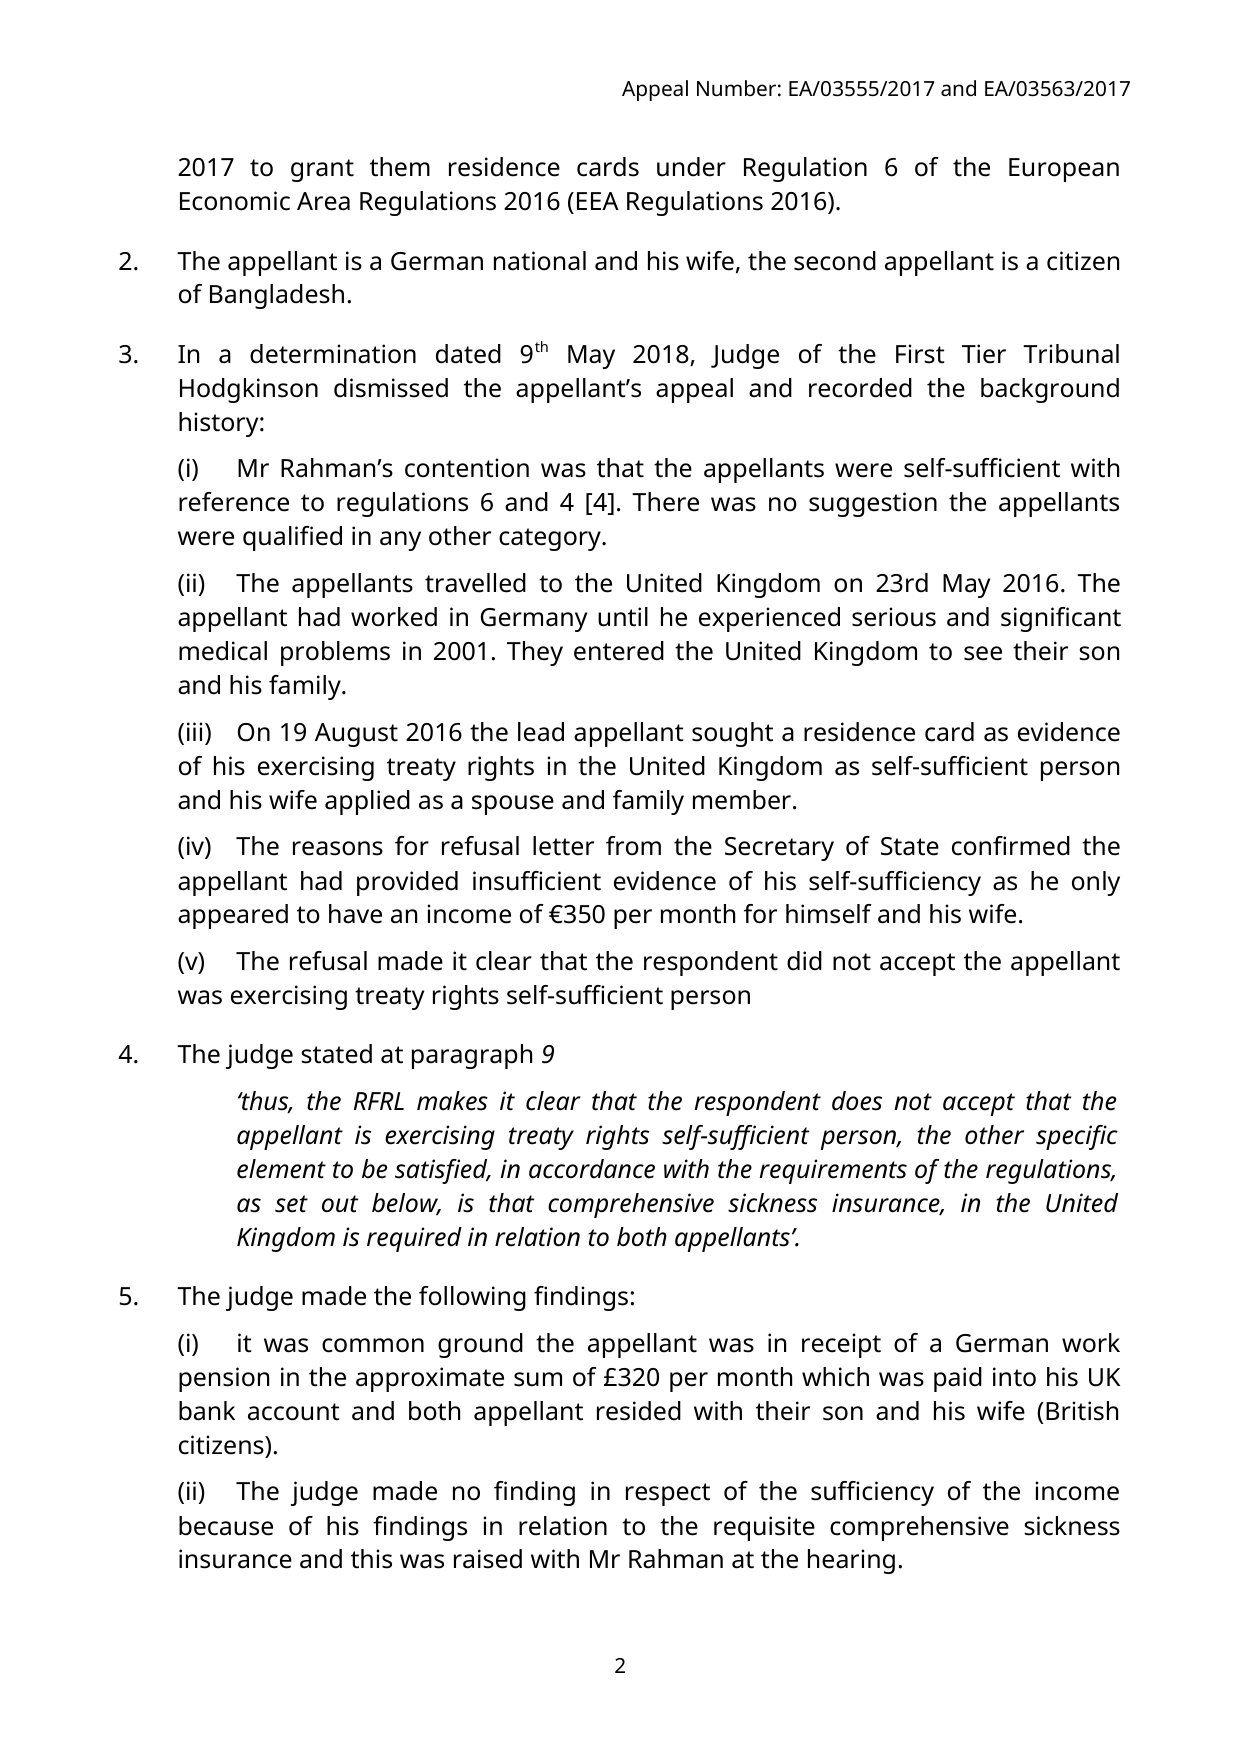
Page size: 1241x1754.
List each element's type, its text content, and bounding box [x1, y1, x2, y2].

list On 19 August 2016 the lead appellant sought a residence card as evidence of his exercising treaty rights in the United Kingdom as self-sufficient person and his wife applied as a spouse and family member. [177, 714, 1122, 817]
list The appellants travelled to the United Kingdom on 23rd May 2016. The appellant had worked in Germany until he experienced serious and significant medical problems in 2001. They entered the United Kingdom to see their son and his family. [177, 566, 1122, 702]
list Mr Rahman’s contention was that the appellants were self-sufficient with reference to regulations 6 and 4 [4]. There was no suggestion the appellants were qualified in any other category. [177, 451, 1122, 553]
list The judge made the following findings: [118, 1279, 1122, 1313]
list The reasons for refusal letter from the Secretary of State confirmed the appellant had provided insufficient evidence of his self-sufficiency as he only appeared to have an income of €350 per month for himself and his wife. [177, 829, 1122, 931]
list The refusal made it clear that the respondent did not accept the appellant was exercising treaty rights self-sufficient person [177, 944, 1122, 1012]
list The appellant is a German national and his wife, the second appellant is a citizen of Bangladesh. [118, 243, 1122, 311]
list The judge made no finding in respect of the sufficiency of the income because of his findings in relation to the requisite comprehensive sickness insurance and this was raised with Mr Rahman at the hearing. [177, 1474, 1122, 1576]
list it was common ground the appellant was in receipt of a German work pension in the approximate sum of £320 per month which was paid into his UK bank account and both appellant resided with their son and his wife (British citizens). [177, 1325, 1122, 1462]
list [118, 150, 1122, 218]
list In a determination dated 9th May 2018, Judge of the First Tier Tribunal Hodgkinson dismissed the appellant’s appeal and recorded the background history: [118, 336, 1122, 438]
list The judge stated at paragraph 9 [118, 1037, 1122, 1071]
text ‘thus, the RFRL makes it clear that the respondent does not accept that the appellant is exercising treaty rights self-sufficient person, the other specific element to be satisfied, in accordance with the requirements of the regulations, as set out below, is that comprehensive sickness insurance, in the United Kingdom is required in relation to both appellants’. [236, 1083, 1122, 1254]
